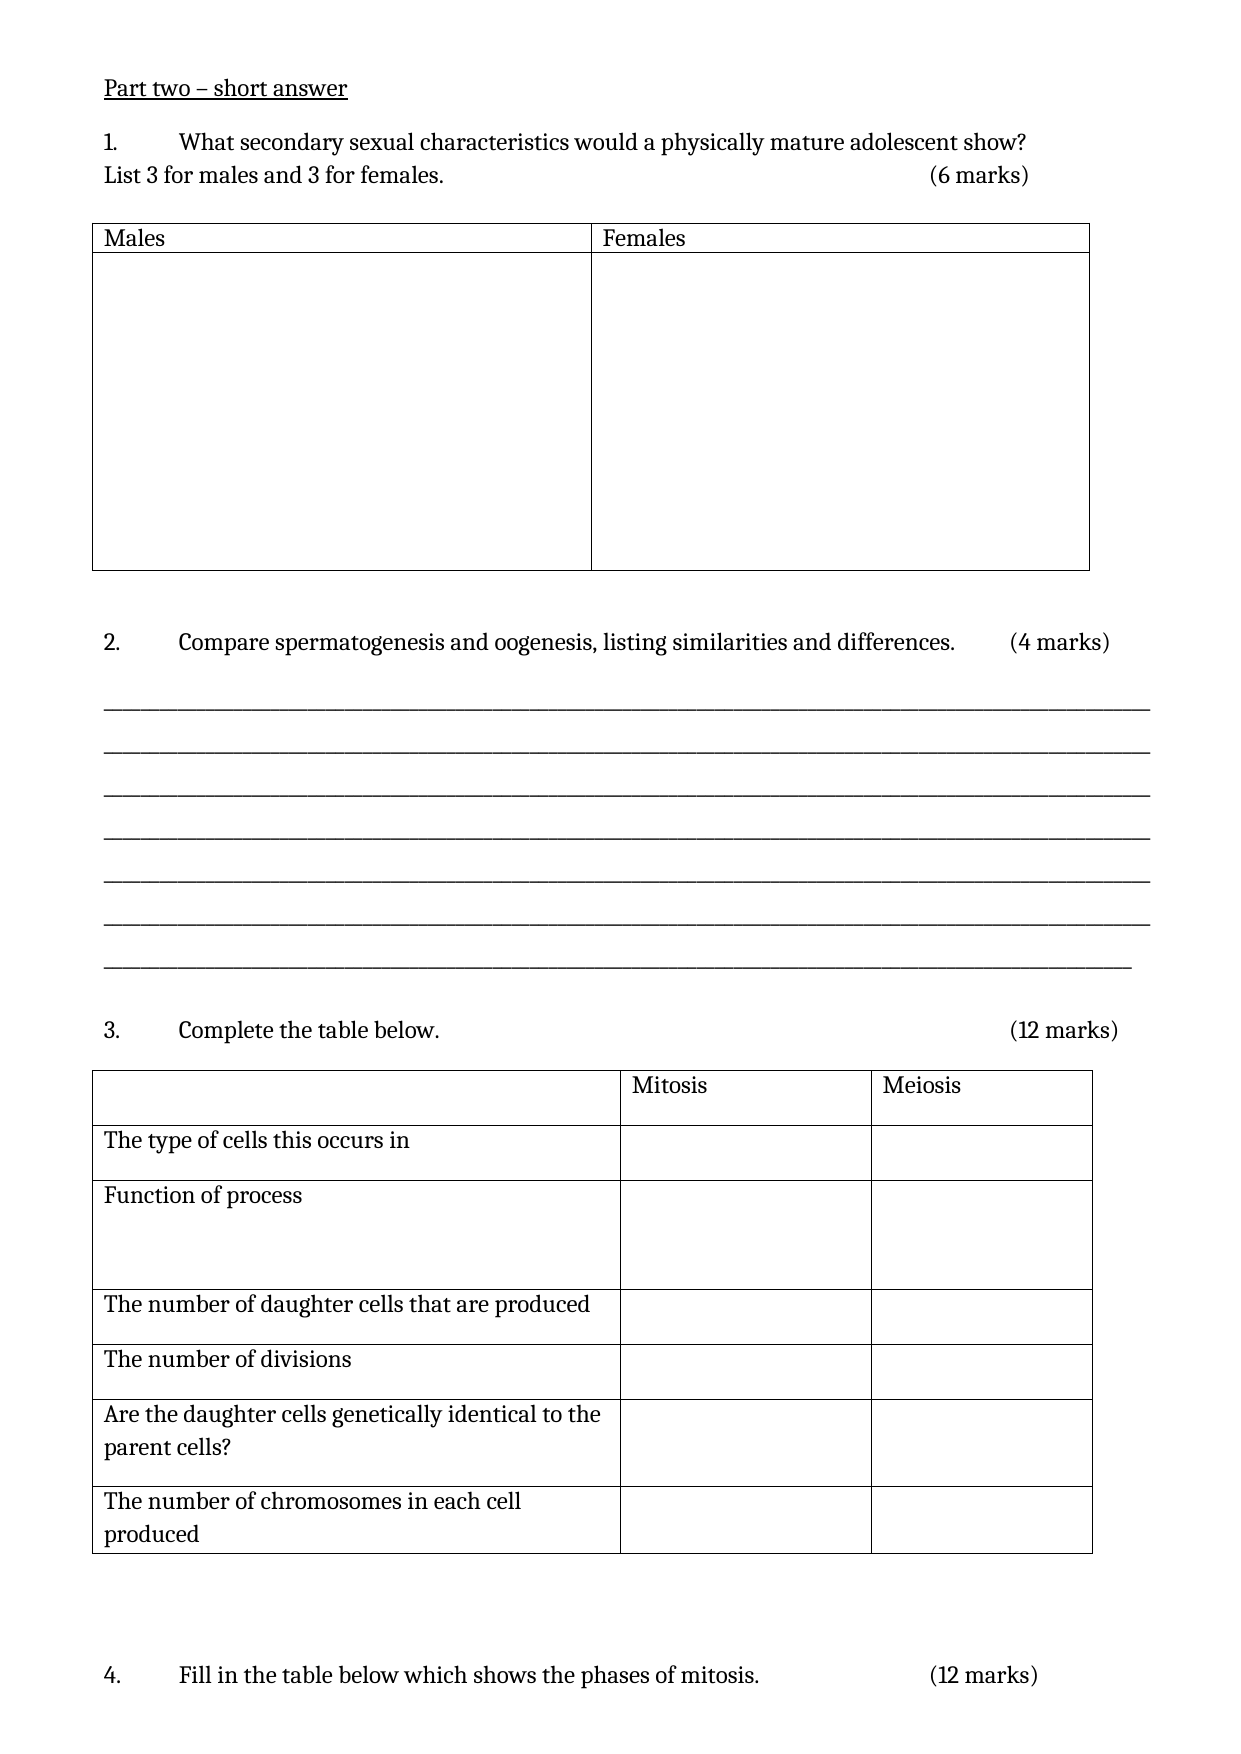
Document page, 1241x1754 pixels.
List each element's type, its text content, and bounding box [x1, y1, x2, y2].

table_cell [621, 1181, 871, 1289]
text Part two – short answer [103, 74, 1152, 103]
table_cell [872, 1126, 1092, 1180]
table_cell [93, 253, 591, 569]
table_header Males [93, 224, 591, 252]
table_cell [872, 1487, 1092, 1553]
table_header Mitosis [621, 1071, 871, 1125]
table_header [93, 1071, 620, 1125]
table_cell The number of divisions [93, 1345, 620, 1398]
table_header Meiosis [872, 1071, 1092, 1125]
table_cell [621, 1400, 871, 1486]
table_cell [872, 1400, 1092, 1486]
table_cell [872, 1345, 1092, 1398]
table_cell Function of process [93, 1181, 620, 1289]
table_cell [621, 1126, 871, 1180]
text _____________________________________________________________________________________________________________________________________________________________________________________________________________________________________________________________________________________________________________________________________________________________________________________________________________________________________________________________________________________________________________________________________________________________________________________________________________________________________________________________________________________________________________________________________________________________________________________________________________________ [103, 686, 1152, 973]
table_cell [621, 1345, 871, 1398]
table_cell [872, 1290, 1092, 1343]
text 4. Fill in the table below which shows the phases of mitosis. (12 marks) [103, 1661, 1152, 1690]
list Compare spermatogenesis and oogenesis, listing similarities and differences. (4 marks) [103, 628, 1152, 657]
text 3. Complete the table below. (12 marks) [103, 1016, 1152, 1045]
table_header Females [592, 224, 1089, 252]
list What secondary sexual characteristics would a physically mature adolescent show? [103, 128, 1152, 156]
table_cell [621, 1290, 871, 1343]
table_cell Are the daughter cells genetically identical to the parent cells? [93, 1400, 620, 1486]
table_cell [592, 253, 1089, 569]
table_cell [872, 1181, 1092, 1289]
table_cell The type of cells this occurs in [93, 1126, 620, 1180]
table_cell The number of chromosomes in each cell produced [93, 1487, 620, 1553]
table_cell The number of daughter cells that are produced [93, 1290, 620, 1343]
table_cell [621, 1487, 871, 1553]
list List 3 for males and 3 for females. (6 marks) [103, 161, 1152, 189]
